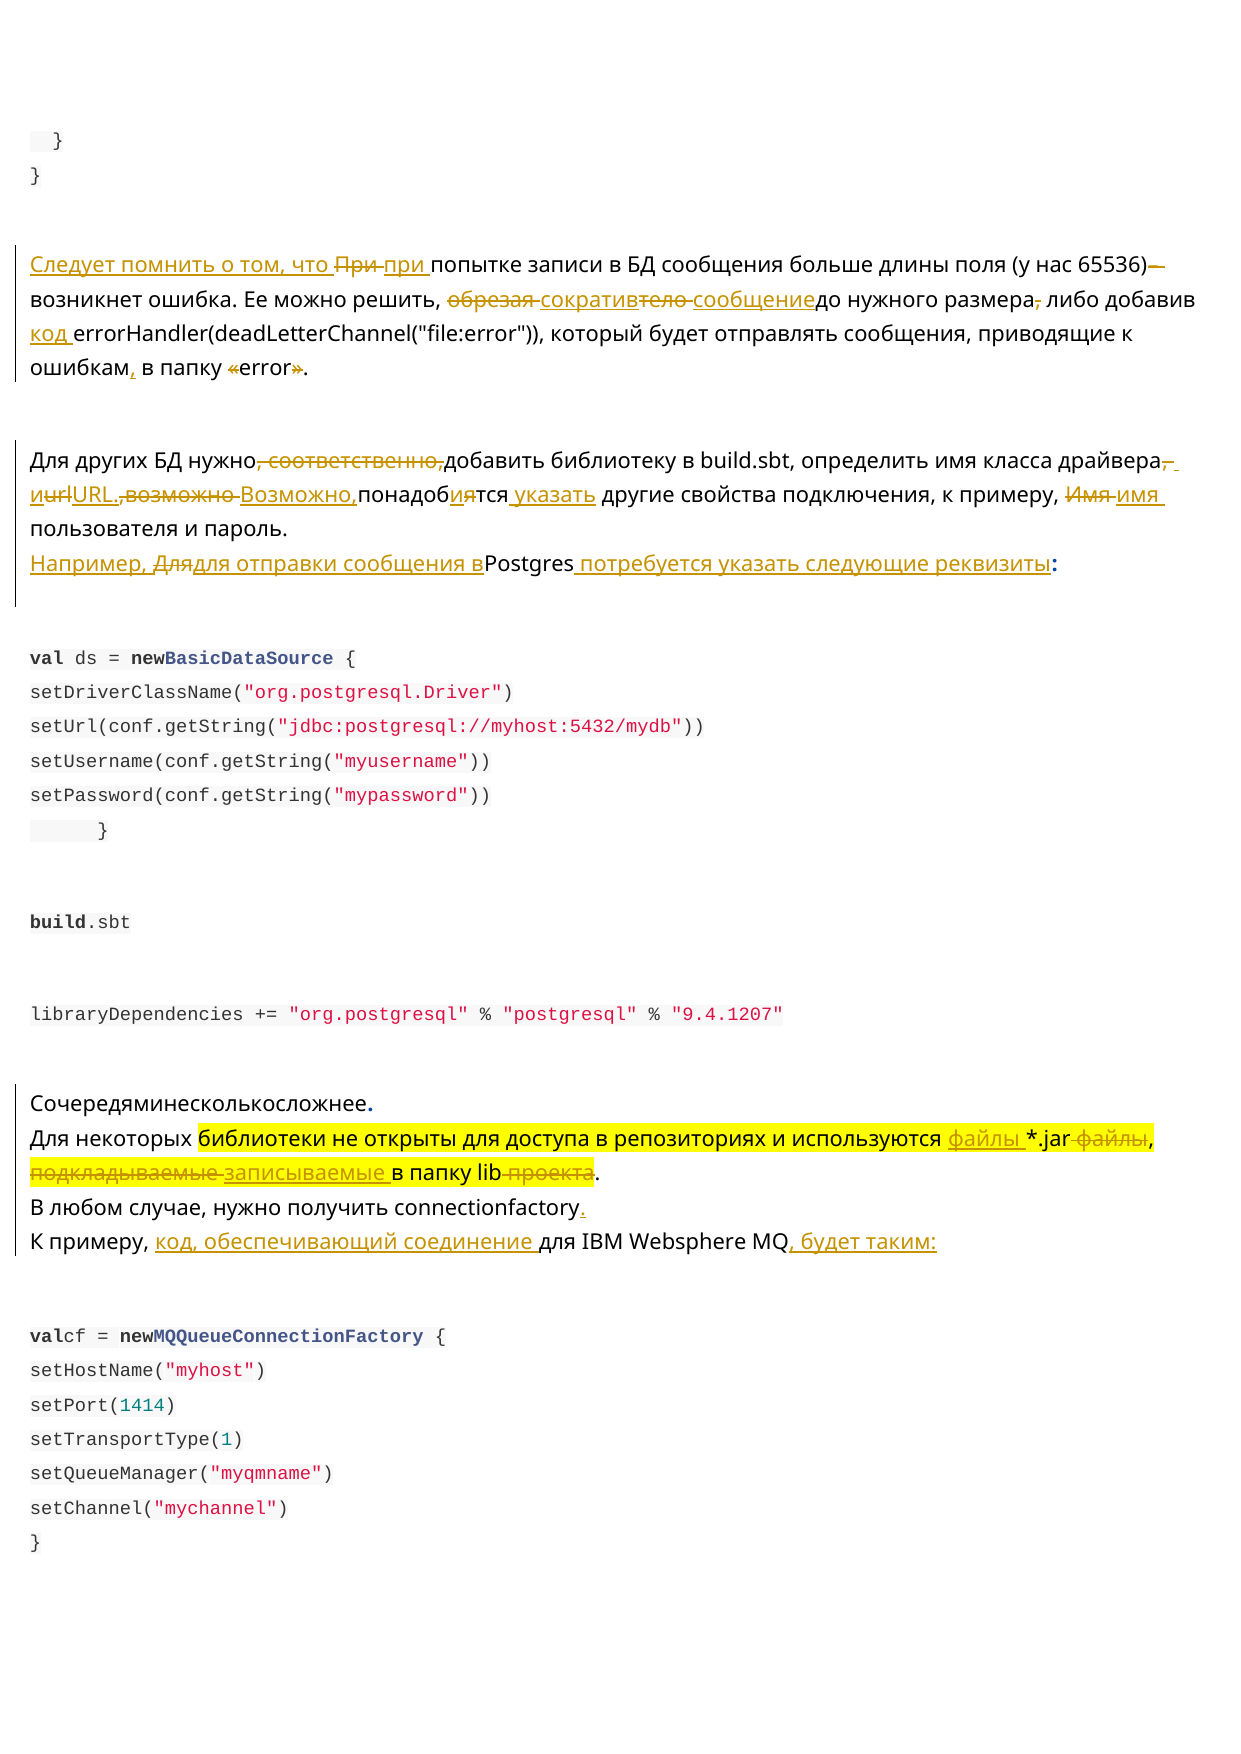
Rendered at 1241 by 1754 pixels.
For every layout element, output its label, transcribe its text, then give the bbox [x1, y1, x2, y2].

text setPassword(conf.getString("mypassword")) [29, 773, 1196, 807]
text } [29, 1520, 1196, 1554]
text setDriverClassName("org.postgresql.Driver") [29, 670, 1196, 704]
text попытке записи в БД сообщения больше длины поля (у нас 65536)возникнет ошибка. Ее можно решить, до нужного размера либо добавив errorHandler(deadLetterChannel("file:error")), который будет отправлять сообщения, приводящие к ошибкам в папку error. [29, 245, 1196, 382]
text setQueueManager("myqmname") [29, 1451, 1196, 1485]
text setHostName("myhost") [29, 1348, 1196, 1382]
text val ds = newBasicDataSource { [29, 635, 1196, 670]
text } [29, 807, 1196, 842]
text setUrl(conf.getString("jdbc:postgresql://myhost:5432/mydb")) [29, 704, 1196, 738]
text } [29, 152, 1196, 187]
text setTransportType(1) [29, 1417, 1196, 1451]
text setPort(1414) [29, 1382, 1196, 1417]
text libraryDependencies += "org.postgresql" % "postgresql" % "9.4.1207" [29, 992, 1196, 1026]
text build.sbt [29, 899, 1196, 934]
text } [29, 118, 1196, 152]
text setUsername(conf.getString("myusername")) [29, 738, 1196, 773]
text valcf = newMQQueueConnectionFactory { [29, 1313, 1196, 1348]
text Для других БД нужнодобавить библиотеку в build.sbt, определить имя класса драйверапонадобтся другие свойства подключения, к примеру, пользователя и пароль. Postgres: [29, 440, 1196, 577]
text setChannel("mychannel") [29, 1485, 1196, 1520]
